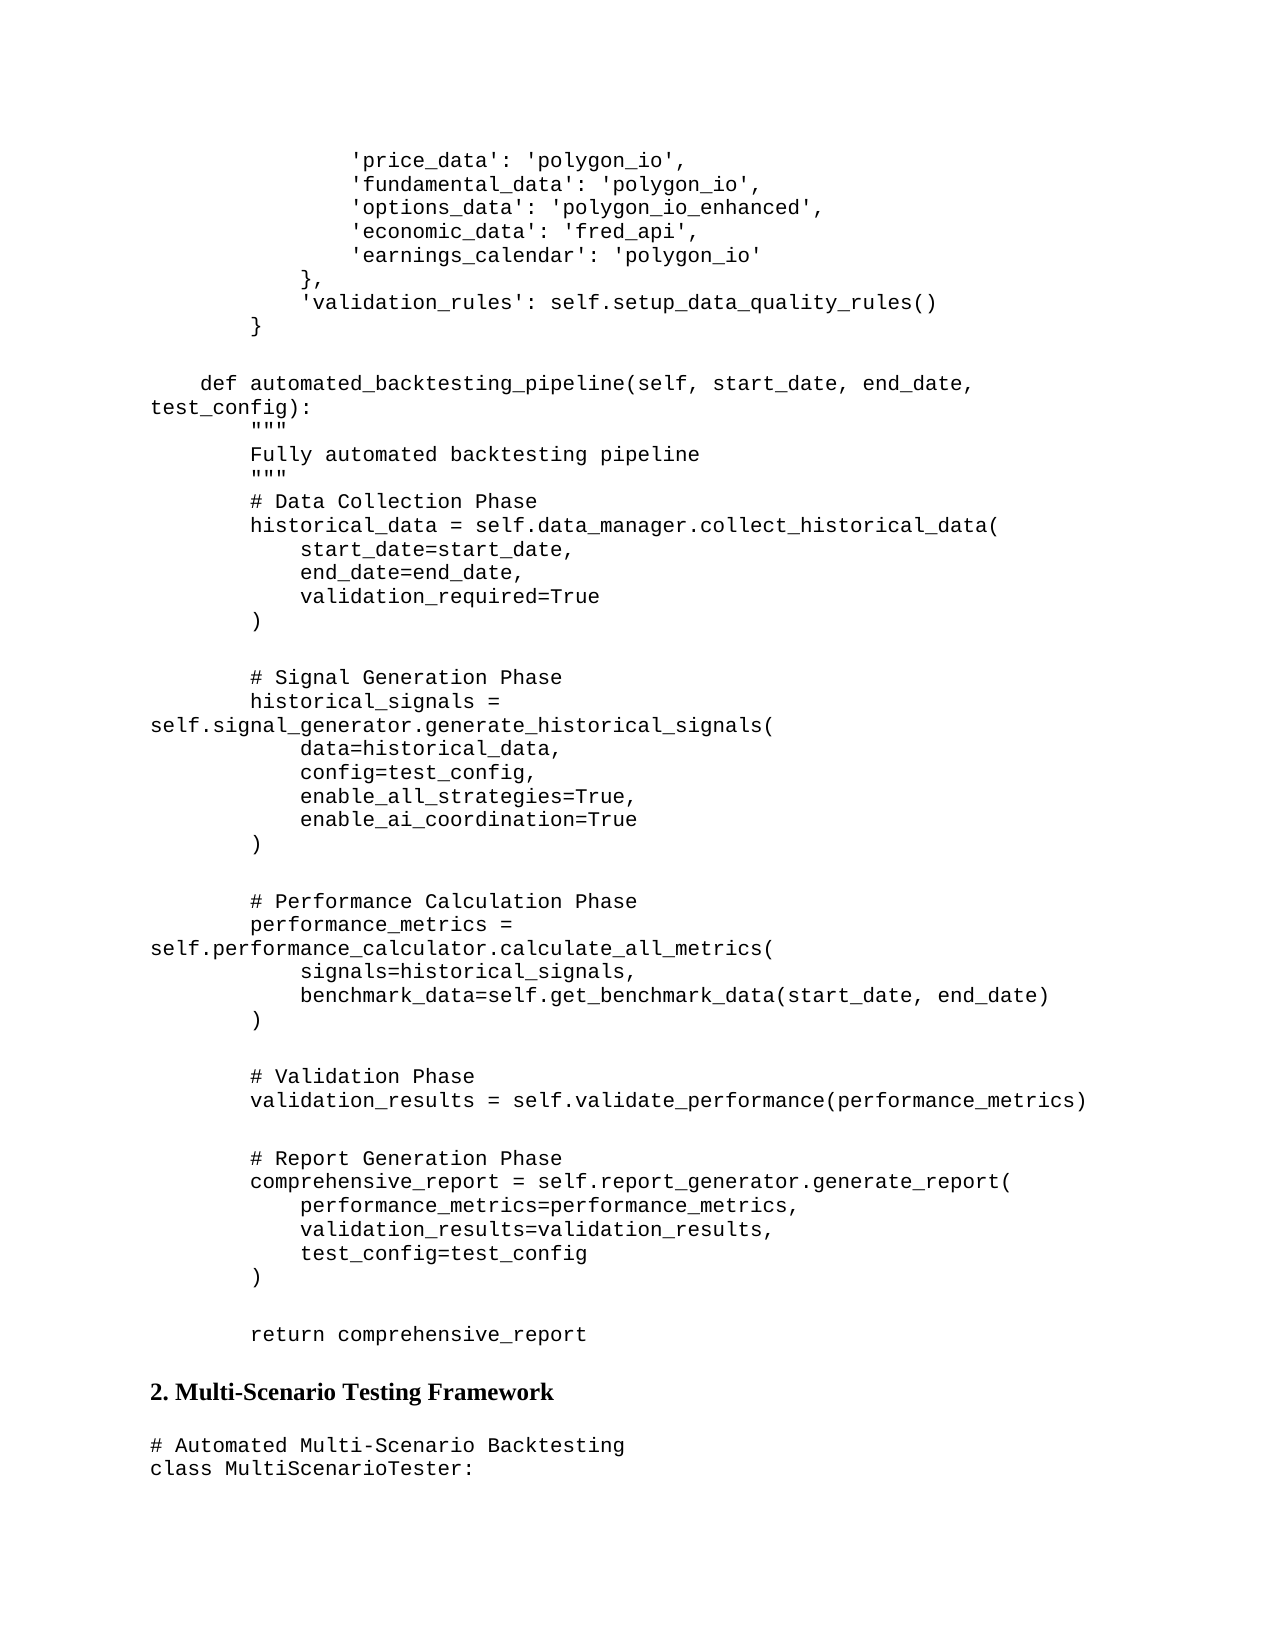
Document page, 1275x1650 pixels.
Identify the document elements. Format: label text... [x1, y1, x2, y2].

text # Validation Phase [150, 1067, 1125, 1090]
text validation_results = self.validate_performance(performance_metrics) [150, 1090, 1125, 1114]
text historical_signals = self.signal_generator.generate_historical_signals( [150, 691, 1125, 738]
text def automated_backtesting_pipeline(self, start_date, end_date, test_config): [150, 373, 1125, 421]
text validation_required=True [150, 586, 1125, 610]
text # Data Collection Phase [150, 491, 1125, 515]
text 'earnings_calendar': 'polygon_io' [150, 244, 1125, 268]
text class MultiScenarioTester: [150, 1458, 1125, 1482]
text 'economic_data': 'fred_api', [150, 221, 1125, 244]
text performance_metrics=performance_metrics, [150, 1195, 1125, 1219]
text enable_ai_coordination=True [150, 809, 1125, 833]
text 2. Multi-Scenario Testing Framework [150, 1377, 1125, 1405]
text 'fundamental_data': 'polygon_io', [150, 174, 1125, 197]
text enable_all_strategies=True, [150, 786, 1125, 809]
text ) [150, 1266, 1125, 1290]
text performance_metrics = self.performance_calculator.calculate_all_metrics( [150, 914, 1125, 962]
text } [150, 316, 1125, 339]
text test_config=test_config [150, 1242, 1125, 1266]
text ) [150, 833, 1125, 857]
text }, [150, 268, 1125, 292]
text # Automated Multi-Scenario Backtesting [150, 1434, 1125, 1458]
text data=historical_data, [150, 738, 1125, 762]
text Fully automated backtesting pipeline [150, 444, 1125, 468]
text 'validation_rules': self.setup_data_quality_rules() [150, 292, 1125, 316]
text validation_results=validation_results, [150, 1219, 1125, 1242]
text # Signal Generation Phase [150, 667, 1125, 691]
text benchmark_data=self.get_benchmark_data(start_date, end_date) [150, 985, 1125, 1009]
text # Performance Calculation Phase [150, 891, 1125, 914]
text """ [150, 421, 1125, 444]
text ) [150, 610, 1125, 633]
text ) [150, 1009, 1125, 1032]
text signals=historical_signals, [150, 962, 1125, 985]
text return comprehensive_report [150, 1324, 1125, 1347]
text config=test_config, [150, 762, 1125, 786]
text comprehensive_report = self.report_generator.generate_report( [150, 1172, 1125, 1195]
text 'options_data': 'polygon_io_enhanced', [150, 197, 1125, 221]
text start_date=start_date, [150, 539, 1125, 562]
text # Report Generation Phase [150, 1148, 1125, 1172]
text historical_data = self.data_manager.collect_historical_data( [150, 515, 1125, 539]
text """ [150, 468, 1125, 491]
text end_date=end_date, [150, 562, 1125, 586]
text 'price_data': 'polygon_io', [150, 150, 1125, 174]
